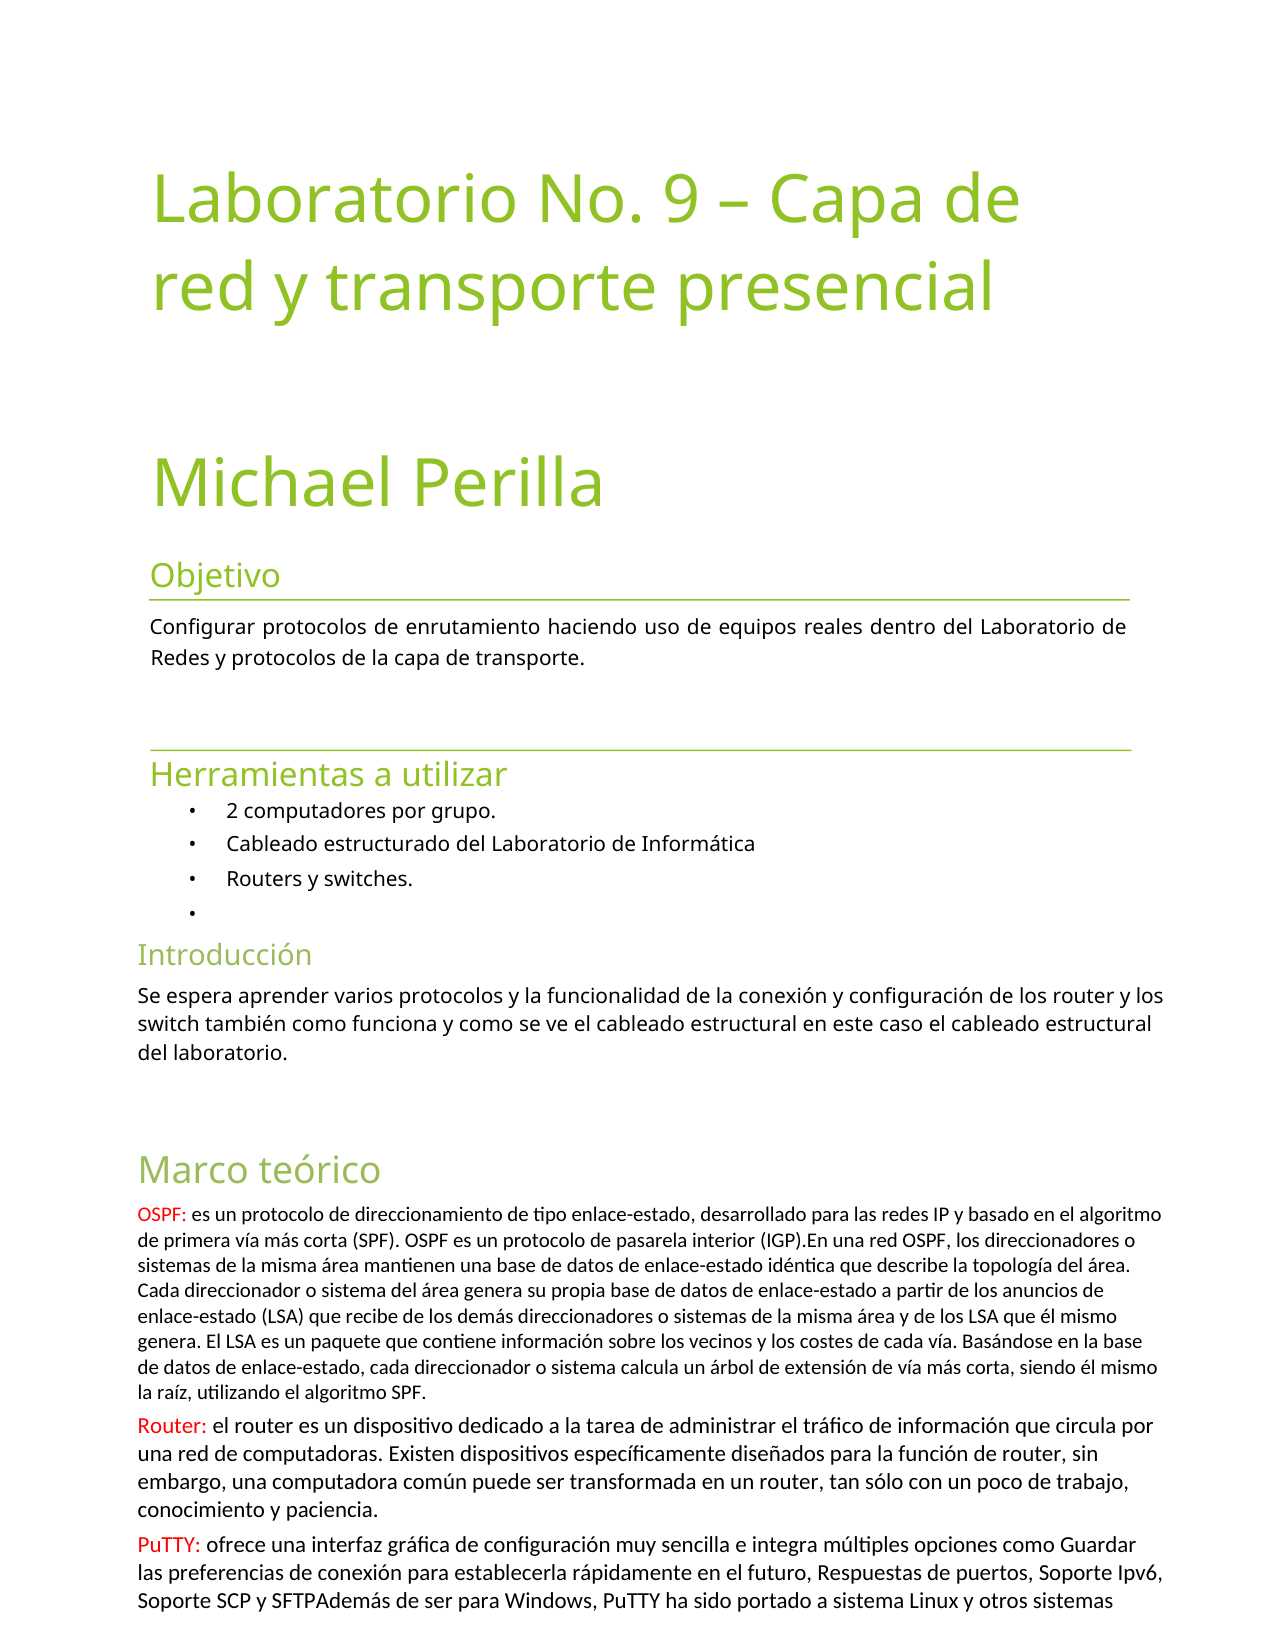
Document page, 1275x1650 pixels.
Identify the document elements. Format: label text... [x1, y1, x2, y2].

title Michael Perilla [151, 436, 1101, 525]
subtitle Objetivo [149, 552, 1167, 597]
text Introducción [137, 934, 1167, 974]
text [137, 1530, 1167, 1614]
list Routers y switches. [188, 864, 1167, 893]
text OSPF: es un protocolo de direccionamiento de tipo enlace-estado, desarrollado para las redes IP y basado en el algoritmo de primera vía más corta (SPF). OSPF es un protocolo de pasarela interior (IGP).En una red OSPF, los direccionadores o sistemas de la misma área mantienen una base de datos de enlace-estado idéntica que describe la topología del área. Cada direccionador o sistema del área genera su propia base de datos de enlace-estado a partir de los anuncios de enlace-estado (LSA) que recibe de los demás direccionadores o sistemas de la misma área y de los LSA que él mismo genera. El LSA es un paquete que contiene información sobre los vecinos y los costes de cada vía. Basándose en la base de datos de enlace-estado, cada direccionador o sistema calcula un árbol de extensión de vía más corta, siendo él mismo la raíz, utilizando el algoritmo SPF. [137, 1201, 1167, 1405]
subtitle Herramientas a utilizar [149, 706, 1167, 797]
list Cableado estructurado del Laboratorio de Informática [188, 829, 1167, 857]
title Laboratorio No. 9 – Capa de red y transporte presencial [151, 151, 1101, 329]
text Marco teórico [137, 1143, 1167, 1194]
text Se espera aprender varios protocolos y la funcionalidad de la conexión y configuración de los router y los switch también como funciona y como se ve el cableado estructural en este caso el cableado estructural del laboratorio. [137, 981, 1167, 1066]
list 2 computadores por grupo. [188, 797, 1167, 825]
text Router: el router es un dispositivo dedicado a la tarea de administrar el tráfico de información que circula por una red de computadoras. Existen dispositivos específicamente diseñados para la función de router, sin embargo, una computadora común puede ser transformada en un router, tan sólo con un poco de trabajo, conocimiento y paciencia. [137, 1411, 1167, 1523]
text Configurar protocolos de enrutamiento haciendo uso de equipos reales dentro del Laboratorio de Redes y protocolos de la capa de transporte. [149, 612, 1128, 671]
